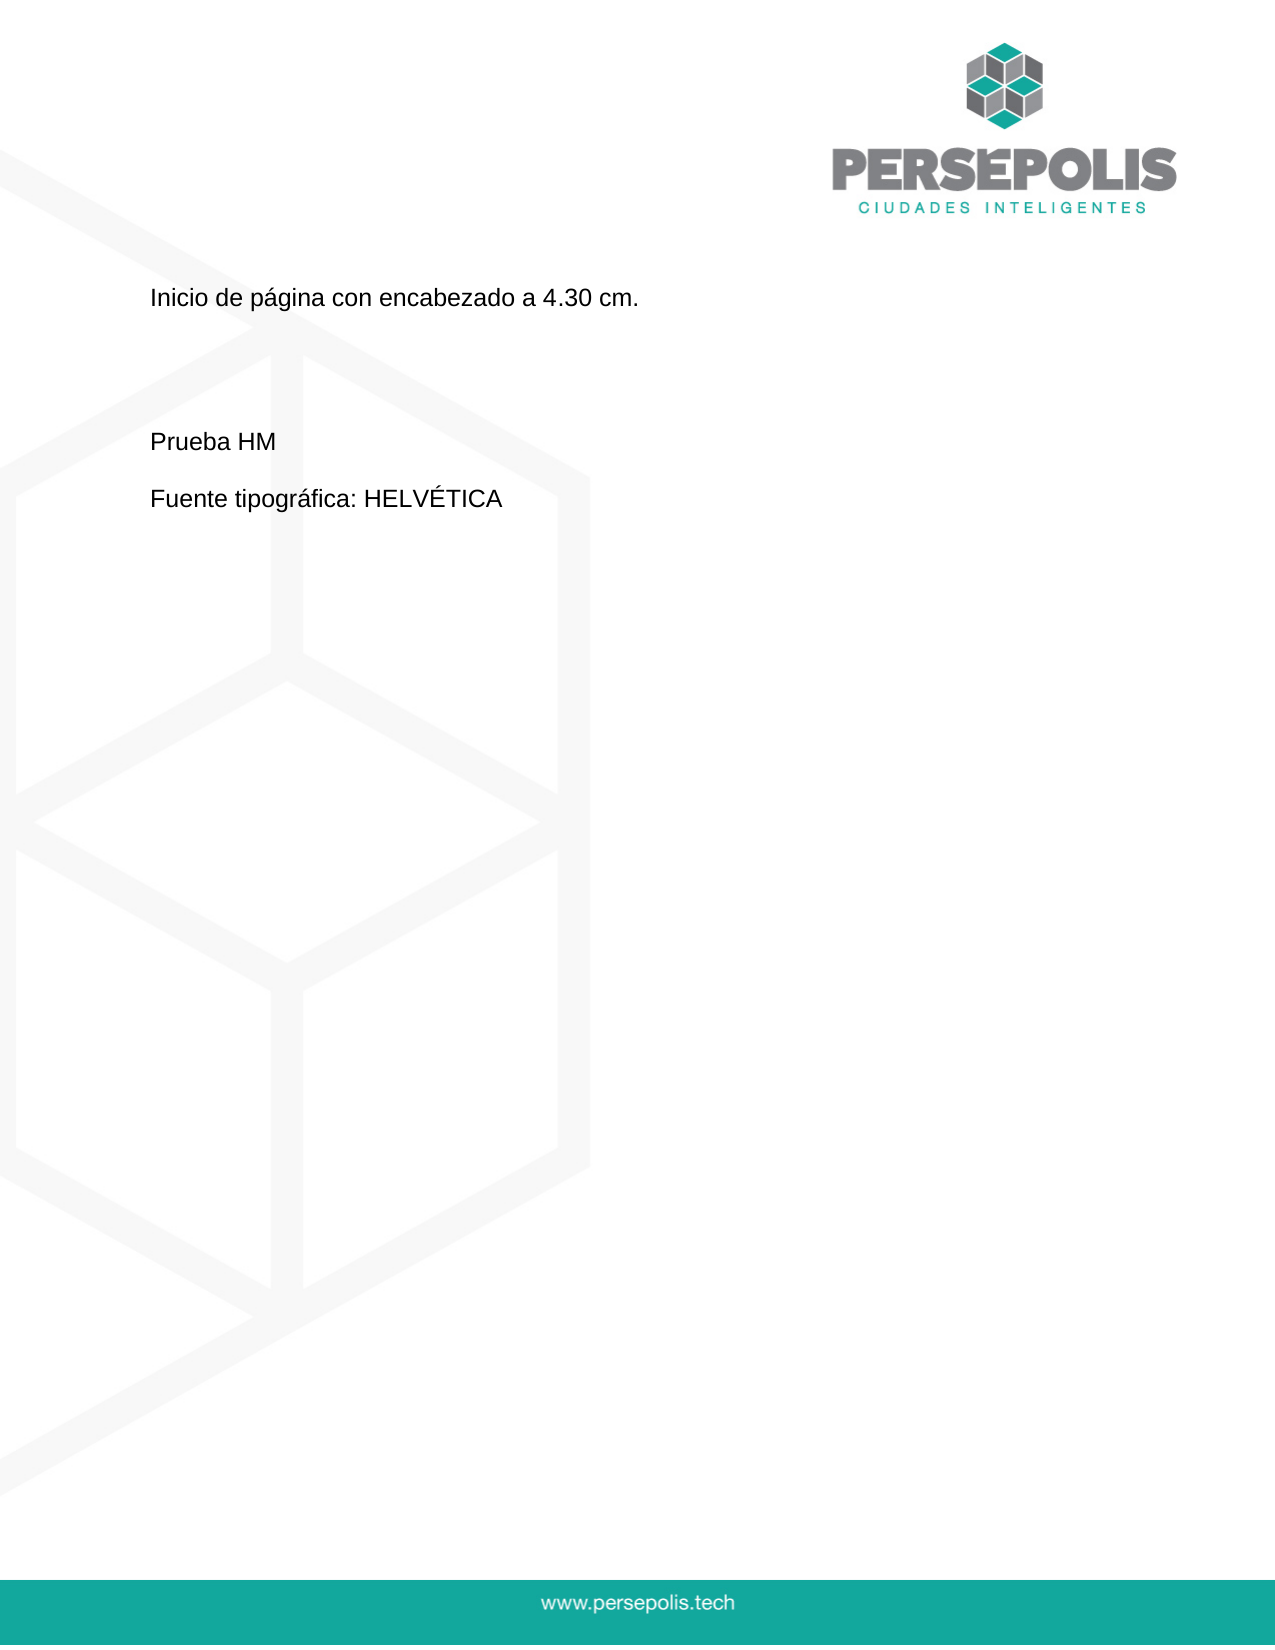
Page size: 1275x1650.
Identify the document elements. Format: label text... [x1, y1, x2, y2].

picture [0, 0, 1275, 1645]
text Fuente tipográfica: HELVÉTICA [150, 484, 1125, 513]
text Prueba HM [150, 426, 1125, 455]
text Inicio de página con encabezado a 4.30 cm. [150, 283, 1125, 311]
